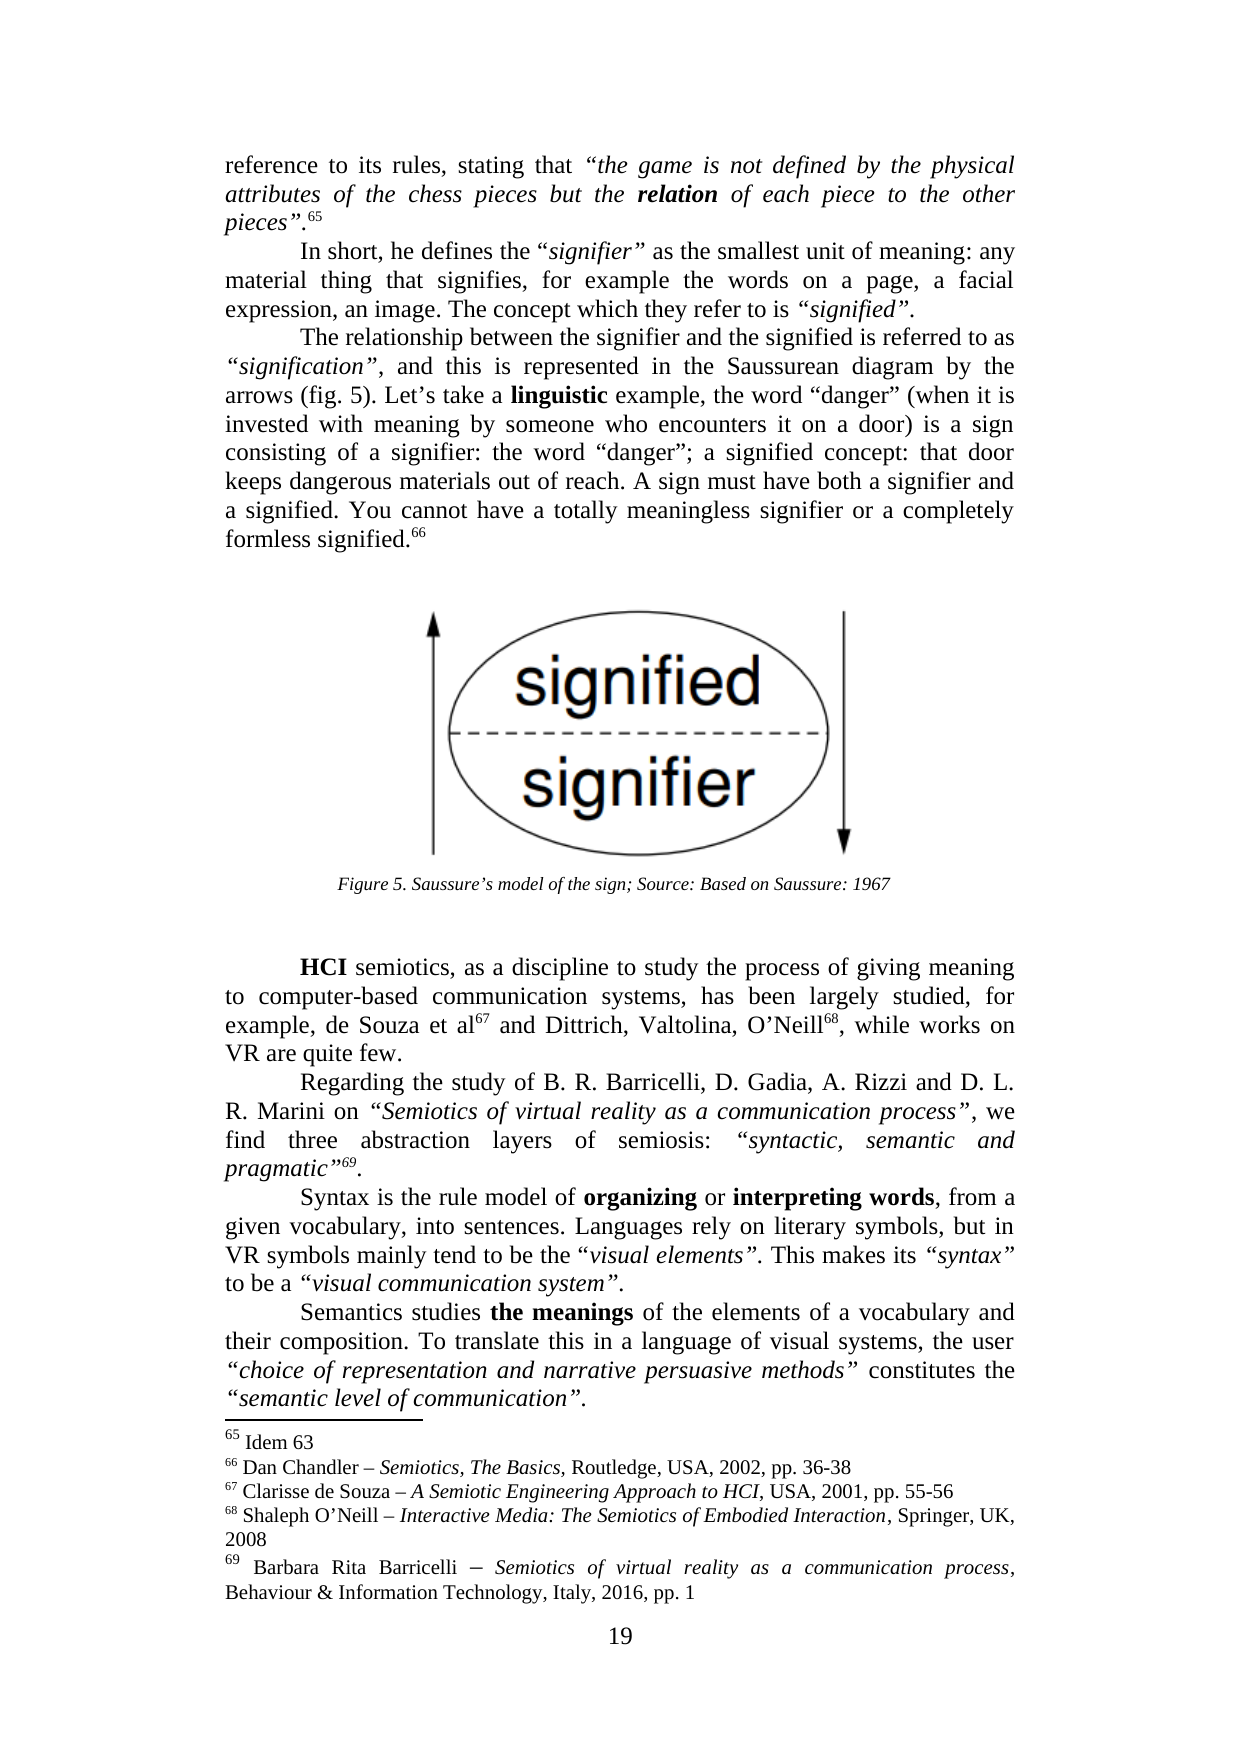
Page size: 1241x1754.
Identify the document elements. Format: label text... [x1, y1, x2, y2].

text The relationship between the signifier and the signified is referred to as “signification”, and this is represented in the Saussurean diagram by the arrows (fig. 5). Let’s take a linguistic example, the word “danger” (when it is invested with meaning by someone who encounters it on a door) is a sign consisting of a signifier: the word “danger”; a signified concept: that door keeps dangerous materials out of reach. A sign must have both a signifier and a signified. You cannot have a totally meaningless signifier or a completely formless signified. [225, 322, 1015, 552]
text Syntax is the rule model of organizing or interpreting words, from a given vocabulary, into sentences. Languages rely on literary symbols, but in VR symbols mainly tend to be the “visual elements”. This makes its “syntax” to be a “visual communication system”. [225, 1182, 1015, 1297]
text HCI semiotics, as a discipline to study the process of giving meaning to computer-based communication systems, has been largely studied, for example, de Souza et al and Dittrich, Valtolina, O’Neill, while works on VR are quite few. [225, 952, 1015, 1067]
text Figure 5. Saussure’s model of the sign; Source: Based on Saussure: 1967 [300, 873, 1015, 895]
picture [400, 581, 869, 874]
text Regarding the study of B. R. Barricelli, D. Gadia, A. Rizzi and D. L. R. Marini on “Semiotics of virtual reality as a communication process”, we find three abstraction layers of semiosis: “syntactic, semantic and pragmatic”. [225, 1067, 1015, 1182]
text In short, he defines the “signifier” as the smallest unit of meaning: any material thing that signifies, for example the words on a page, a facial expression, an image. The concept which they refer to is “signified”. [225, 236, 1015, 322]
text Semantics studies the meanings of the elements of a vocabulary and their composition. To translate this in a language of visual systems, the user “choice of representation and narrative persuasive methods” constitutes the “semantic level of communication”. [225, 1297, 1015, 1412]
